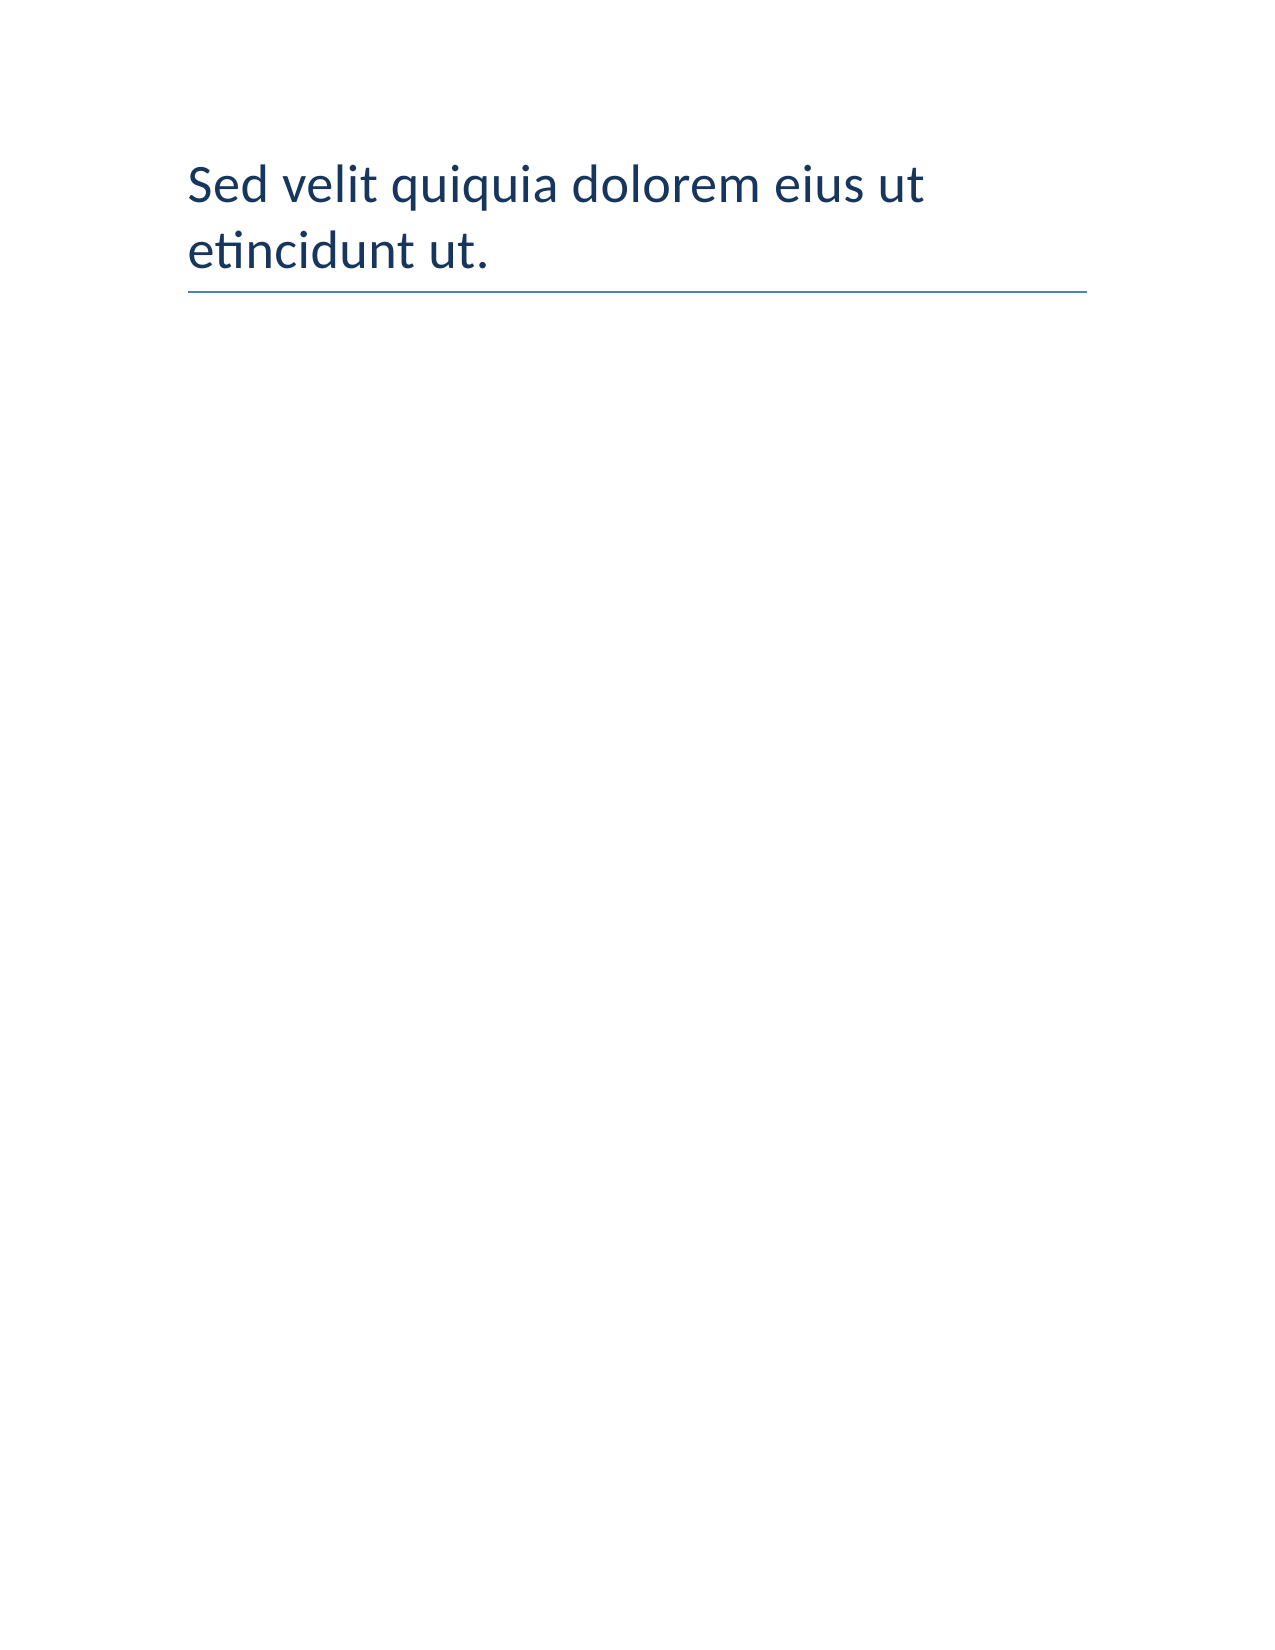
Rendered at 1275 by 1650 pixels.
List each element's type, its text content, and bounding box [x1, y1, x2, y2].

title Sed velit quiquia dolorem eius ut etincidunt ut. [187, 150, 1087, 293]
